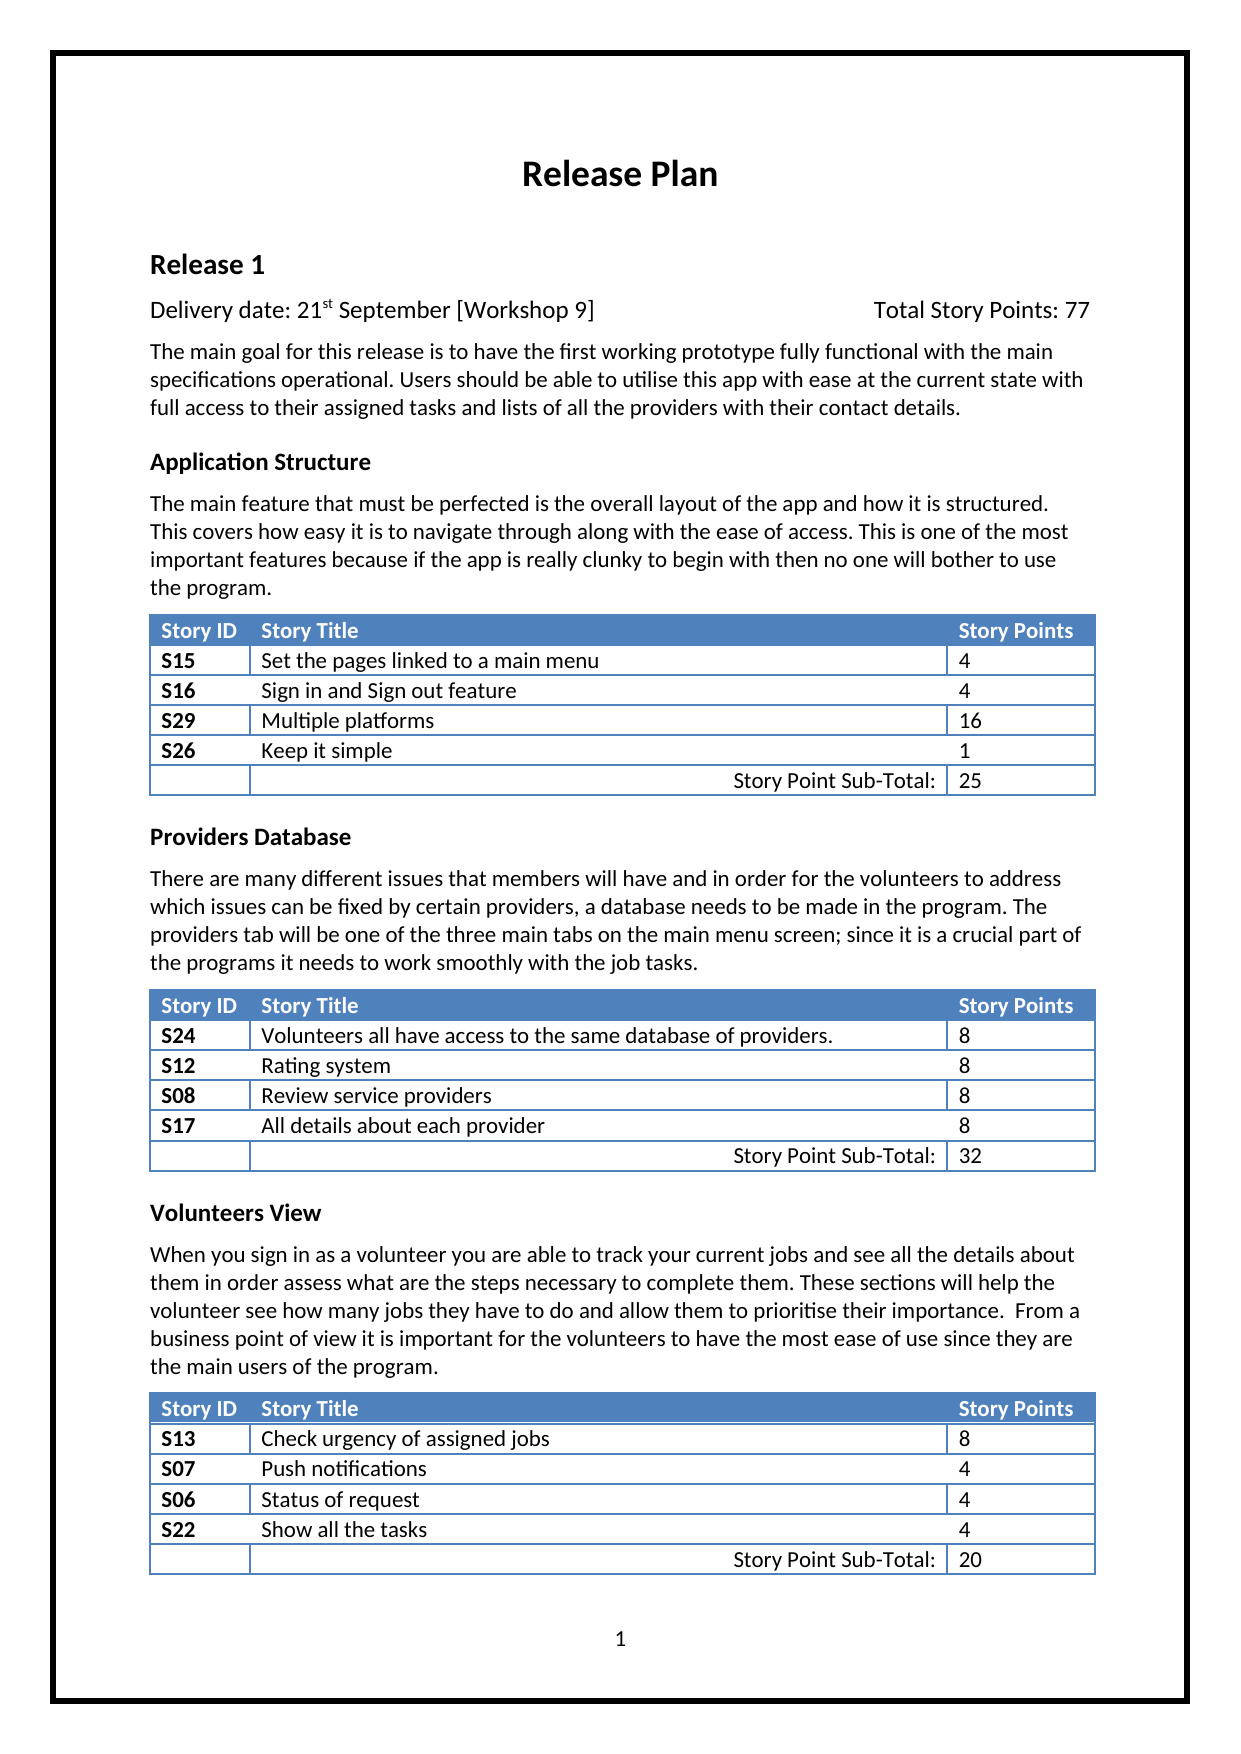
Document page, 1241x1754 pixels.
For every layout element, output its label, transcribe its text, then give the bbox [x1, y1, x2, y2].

table_cell S16 [151, 676, 250, 704]
table_cell 8 [947, 1111, 1094, 1139]
table_cell 4 [947, 1515, 1094, 1543]
table_cell [151, 1142, 249, 1169]
text There are many different issues that members will have and in order for the volunteers to address which issues can be fixed by certain providers, a database needs to be made in the program. The providers tab will be one of the three main tabs on the main menu screen; since it is a crucial part of the programs it needs to work smoothly with the job tasks. [150, 864, 1090, 976]
table_cell 25 [948, 766, 1094, 794]
table_cell 32 [948, 1142, 1094, 1169]
text Delivery date: 21st September [Workshop 9] Total Story Points: 77 [150, 294, 1090, 324]
table_cell 1 [947, 736, 1094, 764]
table_cell S07 [151, 1455, 250, 1483]
table_cell S12 [151, 1051, 250, 1079]
table_header Story ID [151, 991, 250, 1019]
table_cell S17 [151, 1111, 250, 1139]
table_cell [151, 766, 249, 794]
table_cell S13 [151, 1425, 249, 1452]
subtitle Volunteers View [150, 1197, 1090, 1227]
table_cell Show all the tasks [250, 1515, 947, 1543]
table_header Story Title [250, 991, 947, 1019]
table_cell 16 [948, 706, 1094, 734]
table_cell S06 [151, 1485, 249, 1513]
table_cell 8 [947, 1051, 1094, 1079]
table_cell 4 [947, 676, 1094, 704]
table_cell 8 [948, 1425, 1094, 1452]
table_cell Story Point Sub-Total: [251, 1545, 946, 1573]
table_header Story Points [947, 1394, 1094, 1422]
table_header Story ID [151, 1394, 250, 1422]
table_cell 8 [948, 1021, 1094, 1049]
table_cell Push notifications [250, 1455, 947, 1483]
table_cell Status of request [251, 1485, 946, 1513]
table_cell [151, 1545, 249, 1573]
table_header Story Title [250, 616, 947, 644]
table_cell S22 [151, 1515, 250, 1543]
table_cell Multiple platforms [251, 706, 946, 734]
table_header Story Title [250, 1394, 947, 1422]
table_cell Keep it simple [250, 736, 947, 764]
text When you sign in as a volunteer you are able to track your current jobs and see all the details about them in order assess what are the steps necessary to complete them. These sections will help the volunteer see how many jobs they have to do and allow them to prioritise their importance. From a business point of view it is important for the volunteers to have the most ease of use since they are the main users of the program. [150, 1240, 1090, 1380]
table_cell 20 [948, 1545, 1094, 1573]
table_cell Story Point Sub-Total: [251, 766, 946, 794]
table_cell Volunteers all have access to the same database of providers. [251, 1021, 946, 1049]
subtitle Application Structure [150, 446, 1090, 477]
table_cell Sign in and Sign out feature [250, 676, 947, 704]
table_cell 4 [947, 1455, 1094, 1483]
table_header Story Points [947, 616, 1094, 644]
table_cell 4 [948, 646, 1094, 674]
table_cell S08 [151, 1081, 249, 1109]
table_cell Review service providers [251, 1081, 946, 1109]
table_cell Check urgency of assigned jobs [251, 1425, 946, 1452]
table_cell Set the pages linked to a main menu [251, 646, 946, 674]
table_cell 4 [948, 1485, 1094, 1513]
table_header Story ID [151, 616, 250, 644]
subtitle Providers Database [150, 821, 1090, 852]
table_cell S26 [151, 736, 250, 764]
text The main goal for this release is to have the first working prototype fully functional with the main specifications operational. Users should be able to utilise this app with ease at the current state with full access to their assigned tasks and lists of all the providers with their contact details. [150, 337, 1090, 421]
table_cell Rating system [250, 1051, 947, 1079]
table_cell S24 [151, 1021, 249, 1049]
table_cell All details about each provider [250, 1111, 947, 1139]
table_cell 8 [948, 1081, 1094, 1109]
text The main feature that must be perfected is the overall layout of the app and how it is structured. This covers how easy it is to navigate through along with the ease of access. This is one of the most important features because if the app is really clunky to begin with then no one will bother to use the program. [150, 489, 1090, 601]
table_cell Story Point Sub-Total: [251, 1142, 946, 1169]
subtitle Release 1 [150, 246, 1090, 281]
table_cell S15 [151, 646, 249, 674]
table_cell S29 [151, 706, 249, 734]
title Release Plan [150, 150, 1090, 196]
table_header Story Points [947, 991, 1094, 1019]
